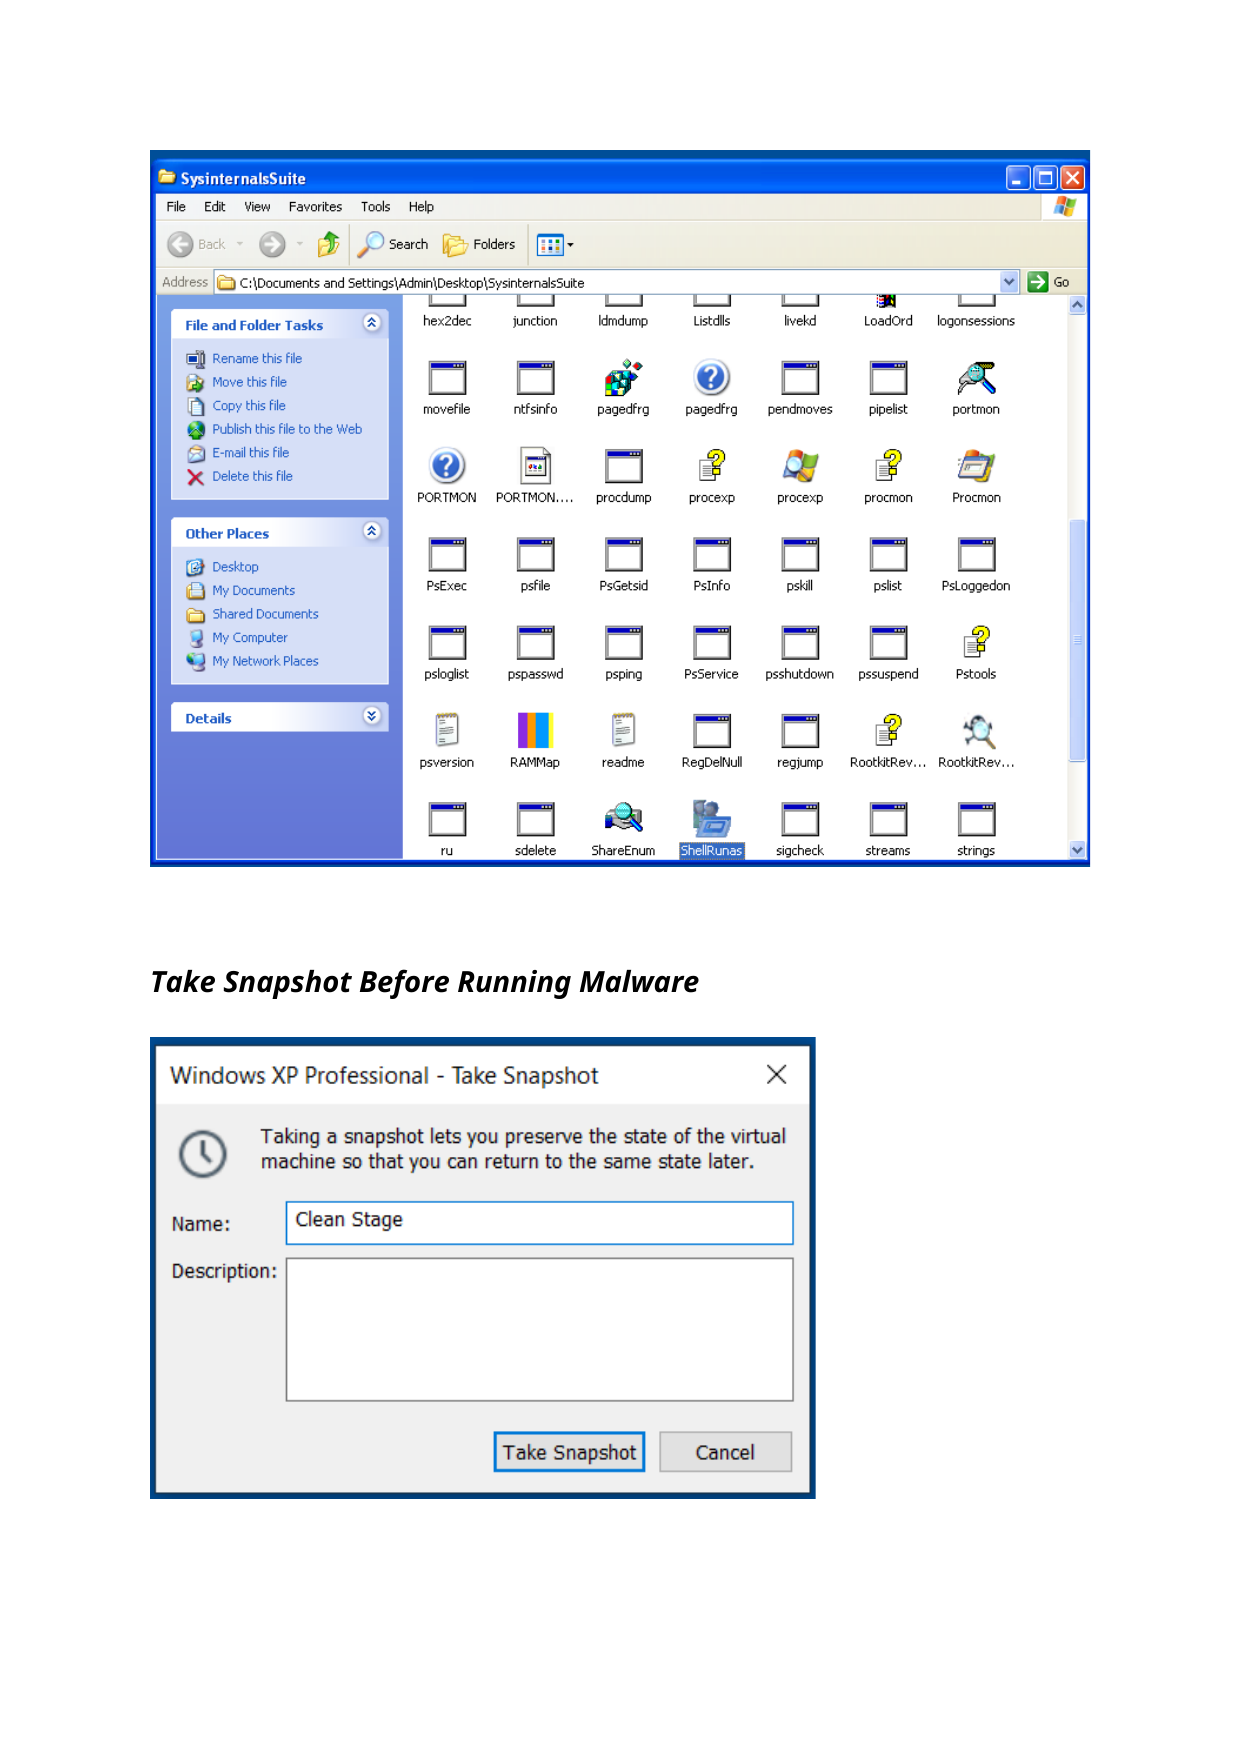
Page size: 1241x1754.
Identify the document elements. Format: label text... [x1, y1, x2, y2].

picture [150, 1037, 816, 1499]
text Take Snapshot Before Running Malware [150, 961, 1090, 1001]
picture [150, 150, 1091, 867]
